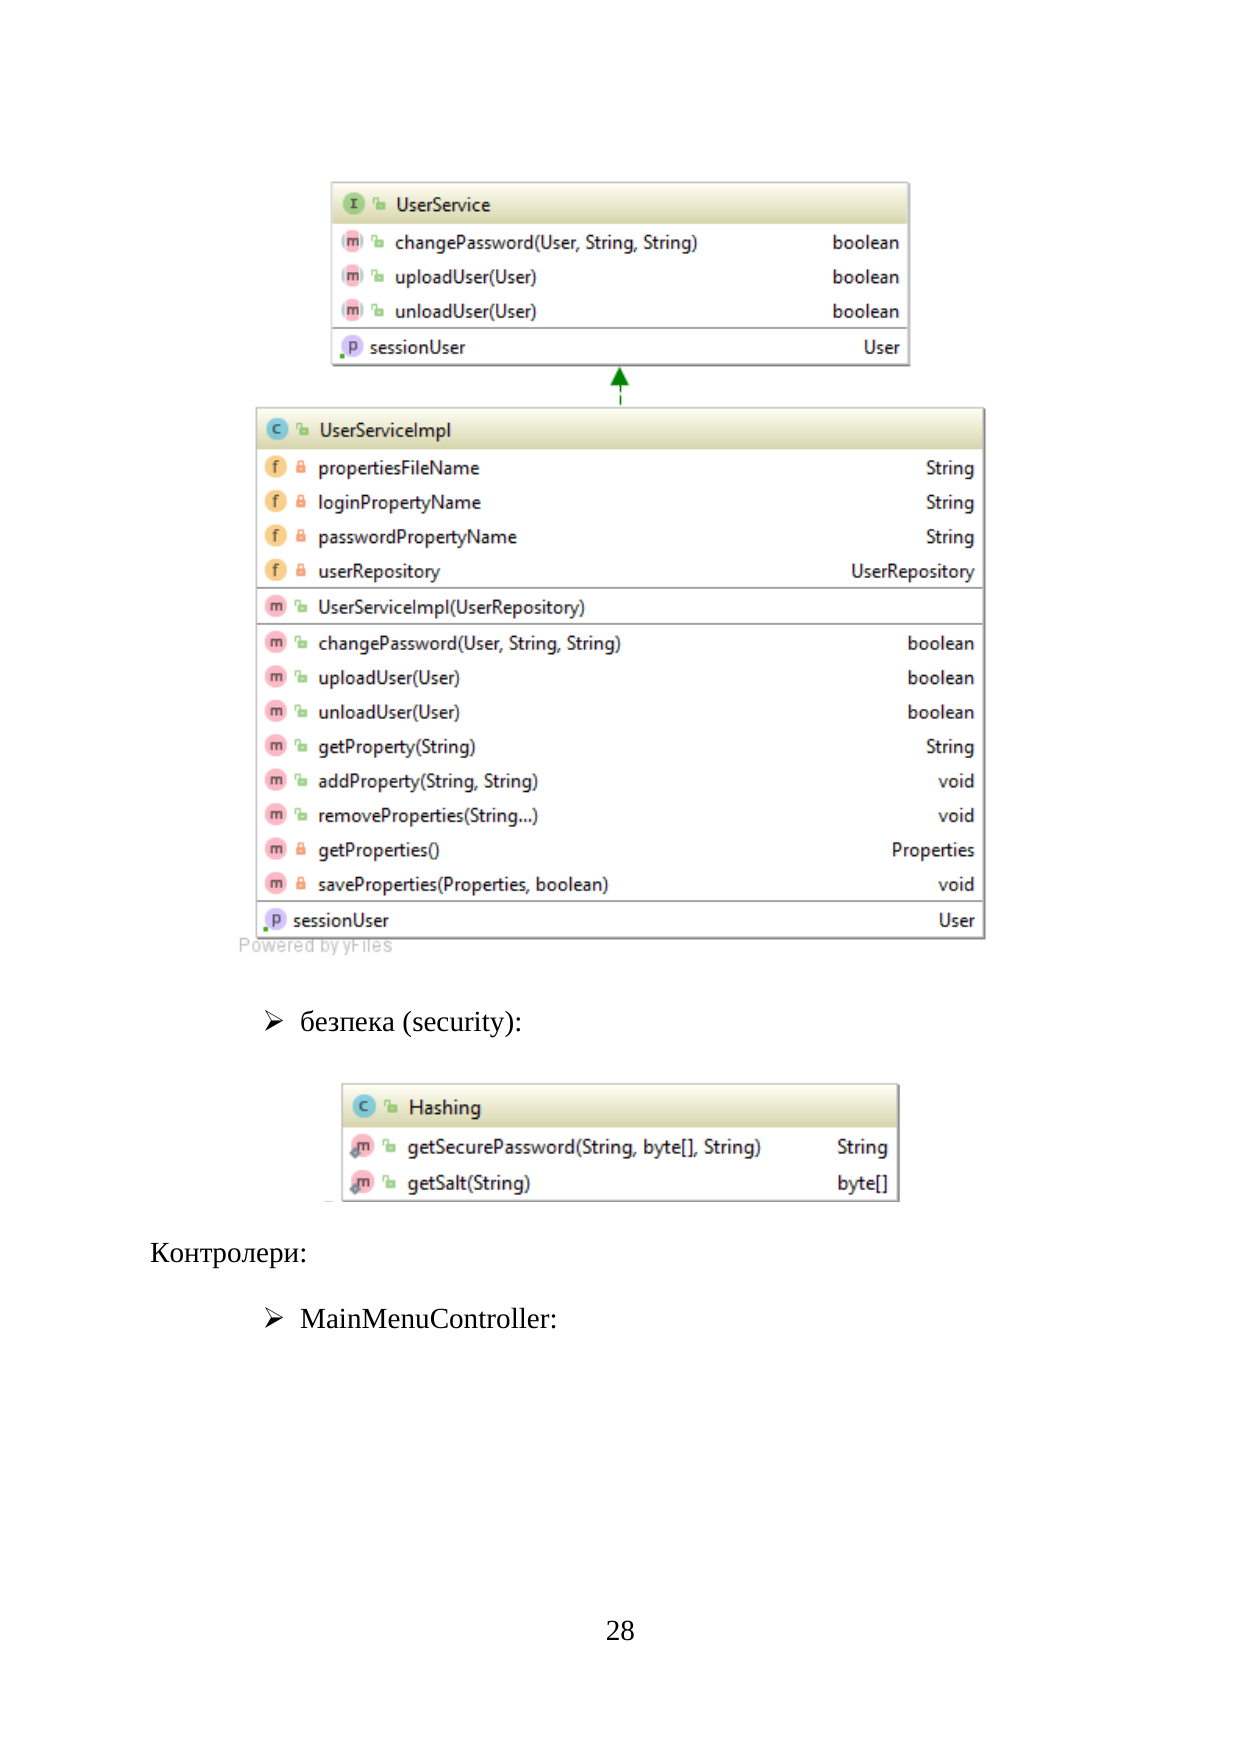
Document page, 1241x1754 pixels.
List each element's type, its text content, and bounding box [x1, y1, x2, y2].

picture [223, 150, 1017, 971]
list MainMenuController: [262, 1302, 1090, 1335]
list безпека (security): [262, 1004, 1090, 1037]
text Контролери: [150, 1235, 1090, 1268]
picture [307, 1070, 933, 1202]
